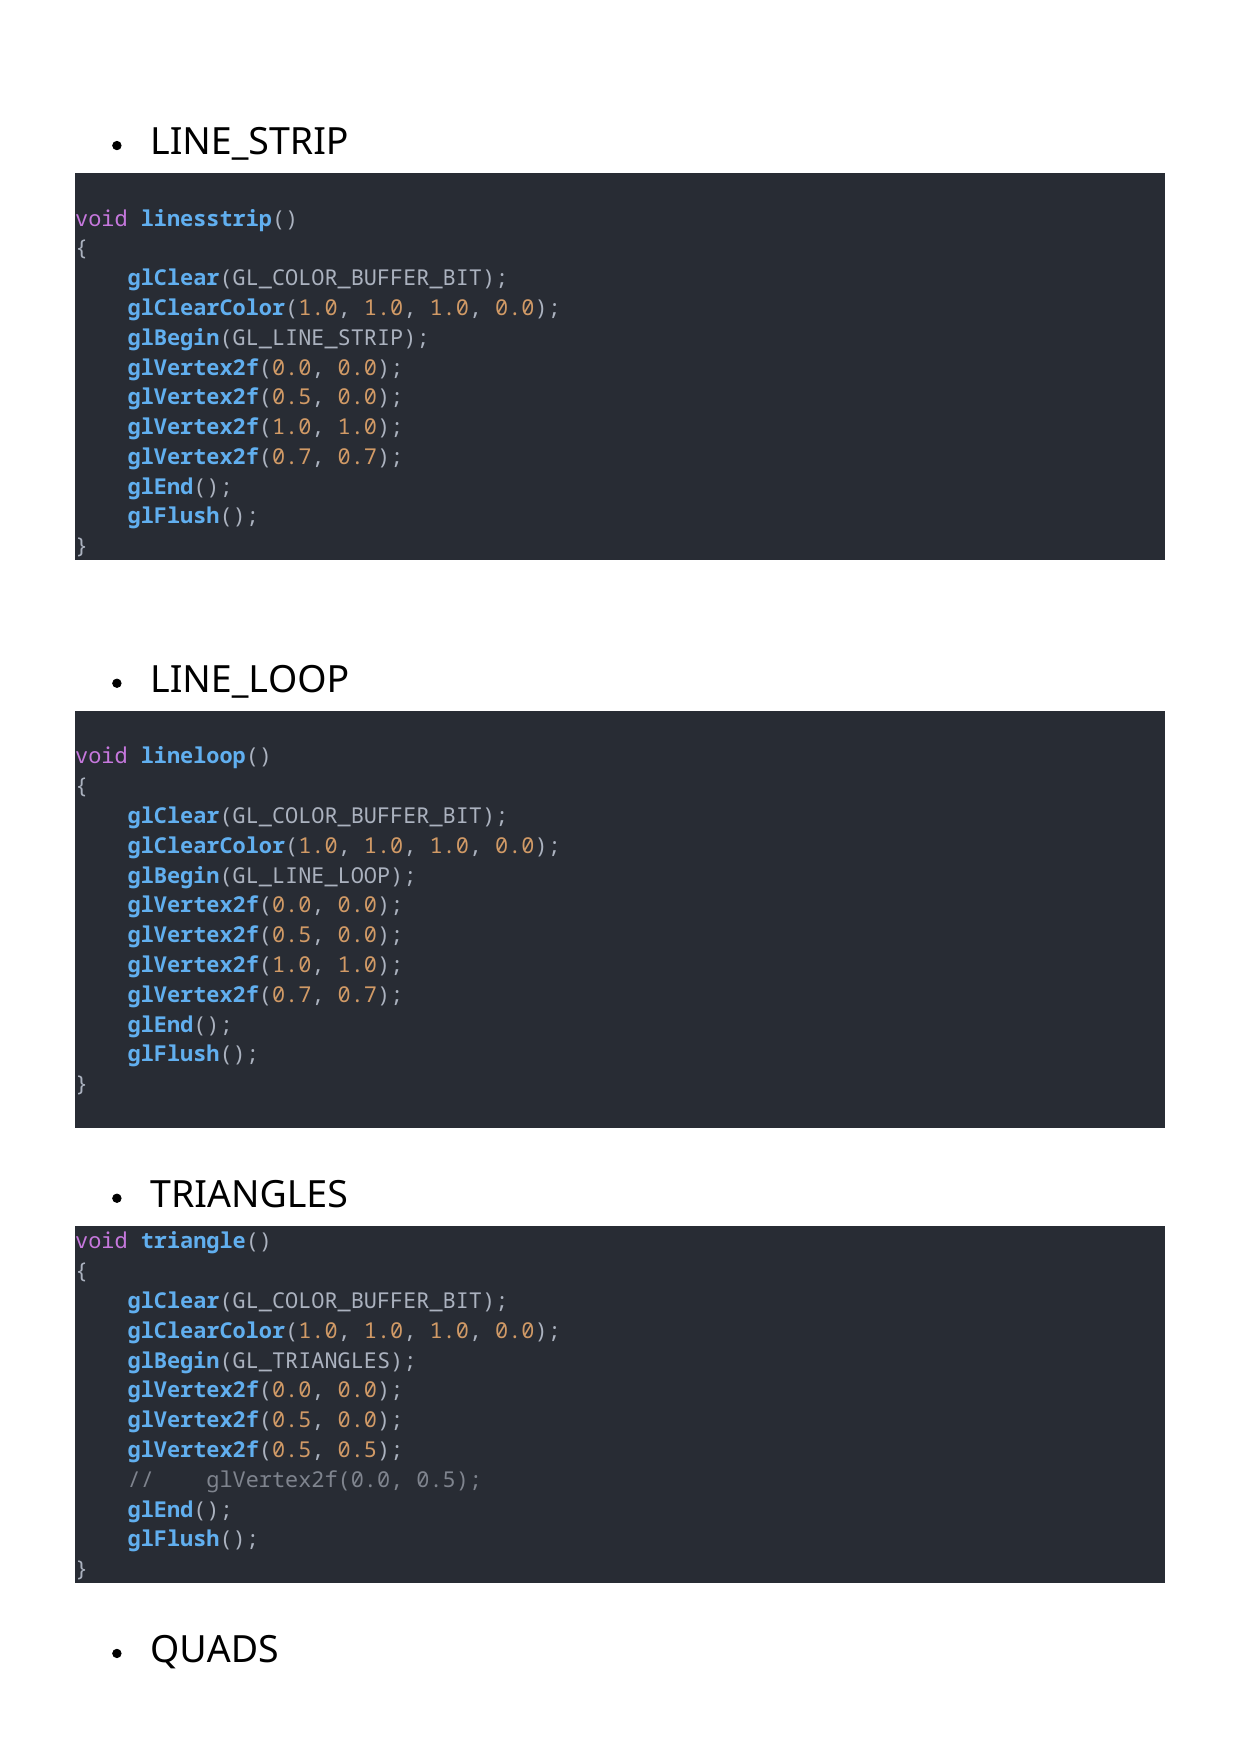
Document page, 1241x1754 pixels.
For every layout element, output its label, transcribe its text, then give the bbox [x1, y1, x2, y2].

list QUADS [112, 1622, 1165, 1673]
text glVertex2f(0.0, 0.0); [75, 1374, 1165, 1404]
text void linesstrip() [75, 203, 1165, 232]
text { [75, 770, 1165, 800]
text glBegin(GL_LINE_STRIP); [75, 322, 1165, 352]
text } [75, 1068, 1165, 1098]
text glClearColor(1.0, 1.0, 1.0, 0.0); [75, 292, 1165, 322]
text glEnd(); [75, 1494, 1165, 1523]
text { [75, 232, 1165, 262]
text glClearColor(1.0, 1.0, 1.0, 0.0); [75, 830, 1165, 859]
text glEnd(); [75, 1008, 1165, 1038]
text glFlush(); [75, 1038, 1165, 1068]
text glClear(GL_COLOR_BUFFER_BIT); [75, 800, 1165, 830]
text glVertex2f(0.0, 0.0); [75, 889, 1165, 919]
text { [75, 1255, 1165, 1285]
text glBegin(GL_LINE_LOOP); [75, 859, 1165, 889]
text glClearColor(1.0, 1.0, 1.0, 0.0); [75, 1315, 1165, 1345]
text glFlush(); [75, 1523, 1165, 1553]
text glVertex2f(0.5, 0.5); [75, 1434, 1165, 1464]
text glVertex2f(0.5, 0.0); [75, 381, 1165, 411]
text glVertex2f(0.0, 0.0); [75, 352, 1165, 381]
list LINE_STRIP [112, 114, 1165, 165]
text glVertex2f(0.5, 0.0); [75, 919, 1165, 949]
text glEnd(); [75, 471, 1165, 501]
text glVertex2f(0.5, 0.0); [75, 1404, 1165, 1434]
text } [75, 530, 1165, 560]
list TRIANGLES [112, 1167, 1165, 1218]
text glVertex2f(0.7, 0.7); [75, 979, 1165, 1008]
text glVertex2f(1.0, 1.0); [75, 411, 1165, 441]
text glVertex2f(0.7, 0.7); [75, 441, 1165, 471]
text void lineloop() [75, 740, 1165, 770]
text glFlush(); [75, 501, 1165, 530]
text void triangle() [75, 1226, 1165, 1255]
text // glVertex2f(0.0, 0.5); [75, 1464, 1165, 1494]
text } [75, 1553, 1165, 1583]
list LINE_LOOP [112, 652, 1165, 703]
text glBegin(GL_TRIANGLES); [75, 1345, 1165, 1374]
text glClear(GL_COLOR_BUFFER_BIT); [75, 262, 1165, 292]
text glClear(GL_COLOR_BUFFER_BIT); [75, 1285, 1165, 1315]
text glVertex2f(1.0, 1.0); [75, 949, 1165, 979]
